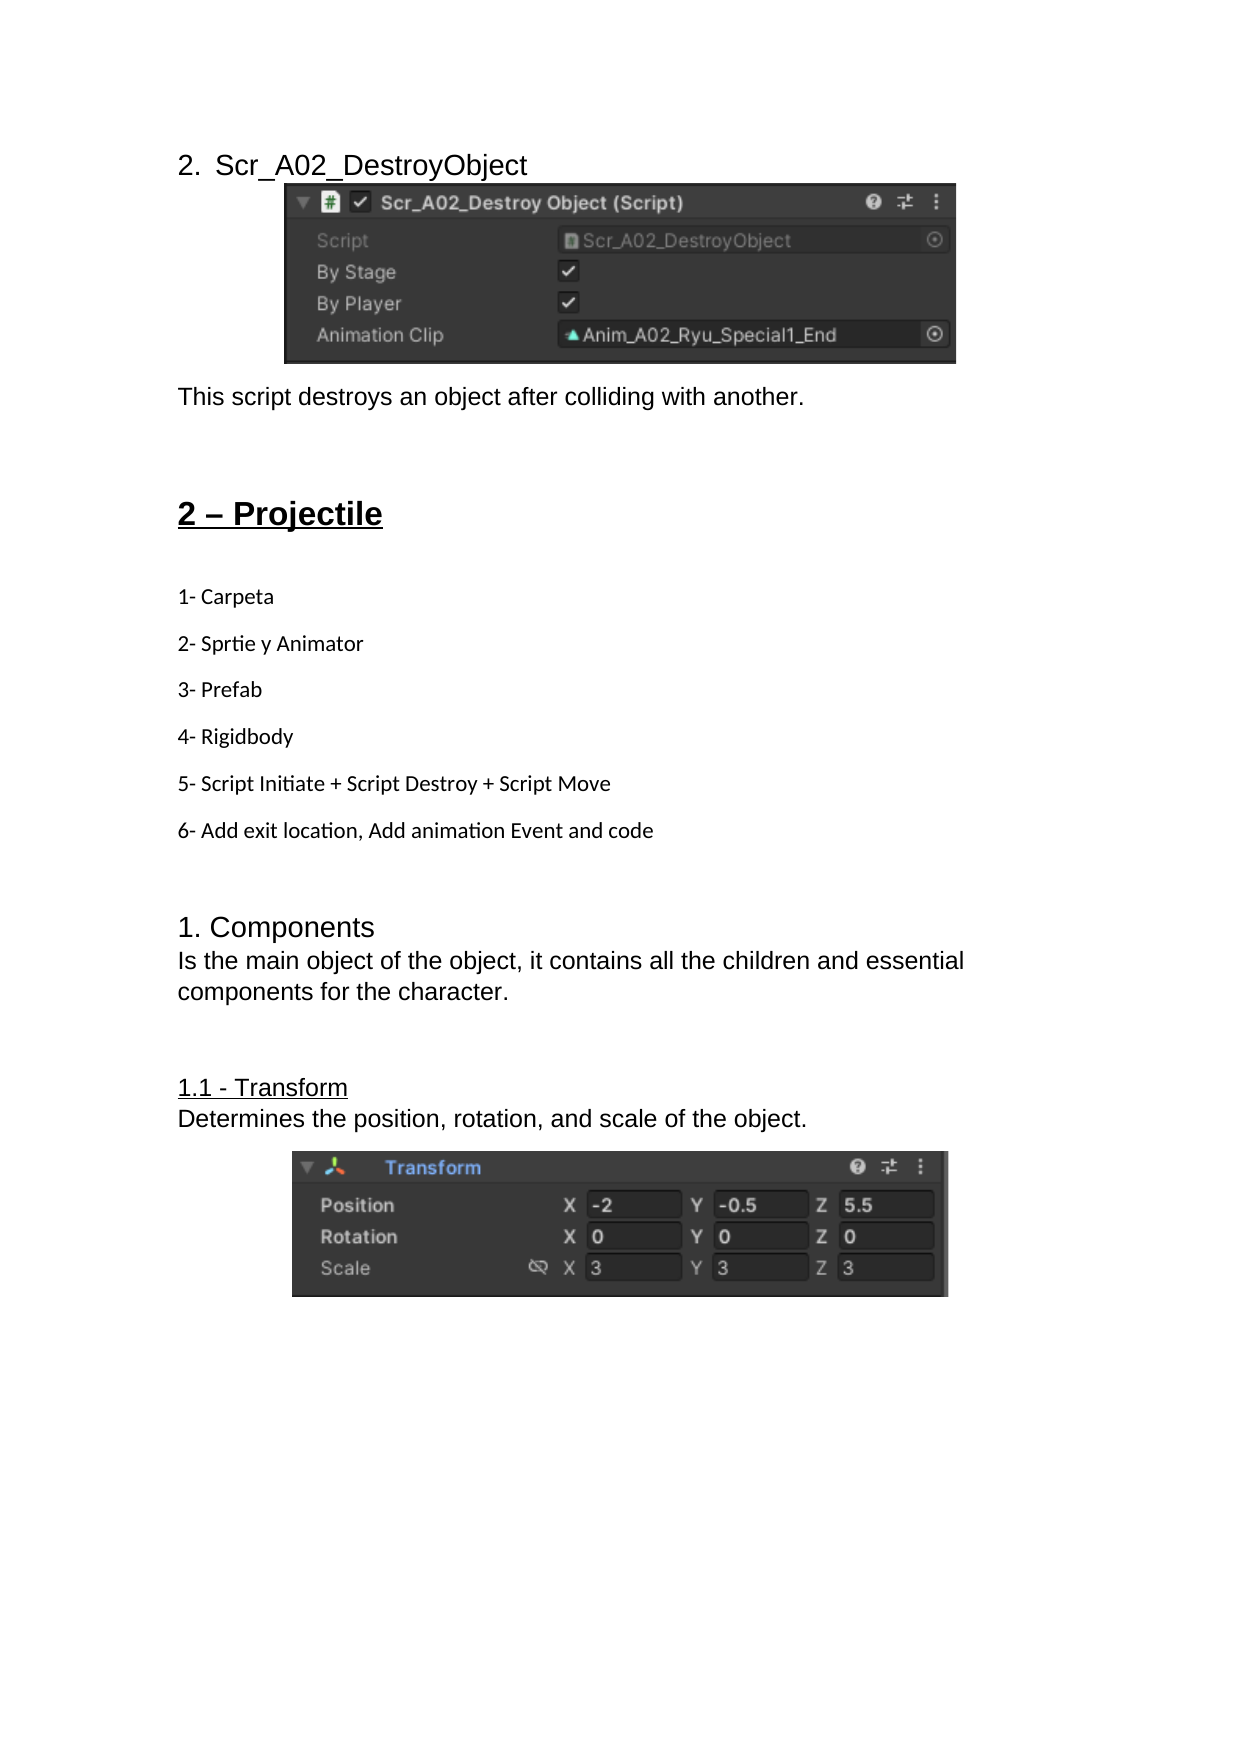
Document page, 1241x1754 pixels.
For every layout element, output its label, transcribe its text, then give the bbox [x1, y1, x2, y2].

picture [292, 1151, 949, 1297]
text 4- Rigidbody [177, 722, 1063, 751]
text This script destroys an object after colliding with another. [177, 382, 1063, 411]
text 1- Carpeta [177, 582, 1063, 610]
text 5- Script Initiate + Script Destroy + Script Move [177, 769, 1063, 797]
subtitle 1.1 - Transform [177, 1073, 1063, 1101]
subtitle 1. Components [177, 910, 1063, 943]
text 2- Sprtie y Animator [177, 629, 1063, 657]
text Determines the position, rotation, and scale of the object. [177, 1104, 1063, 1132]
subtitle Scr_A02_DestroyObject [177, 148, 1063, 181]
subtitle 2 – Projectile [177, 493, 1063, 532]
text Is the main object of the object, it contains all the children and essential components for the character. [177, 946, 1063, 1006]
text 3- Prefab [177, 676, 1063, 704]
picture [284, 183, 957, 364]
text 6- Add exit location, Add animation Event and code [177, 816, 1063, 844]
